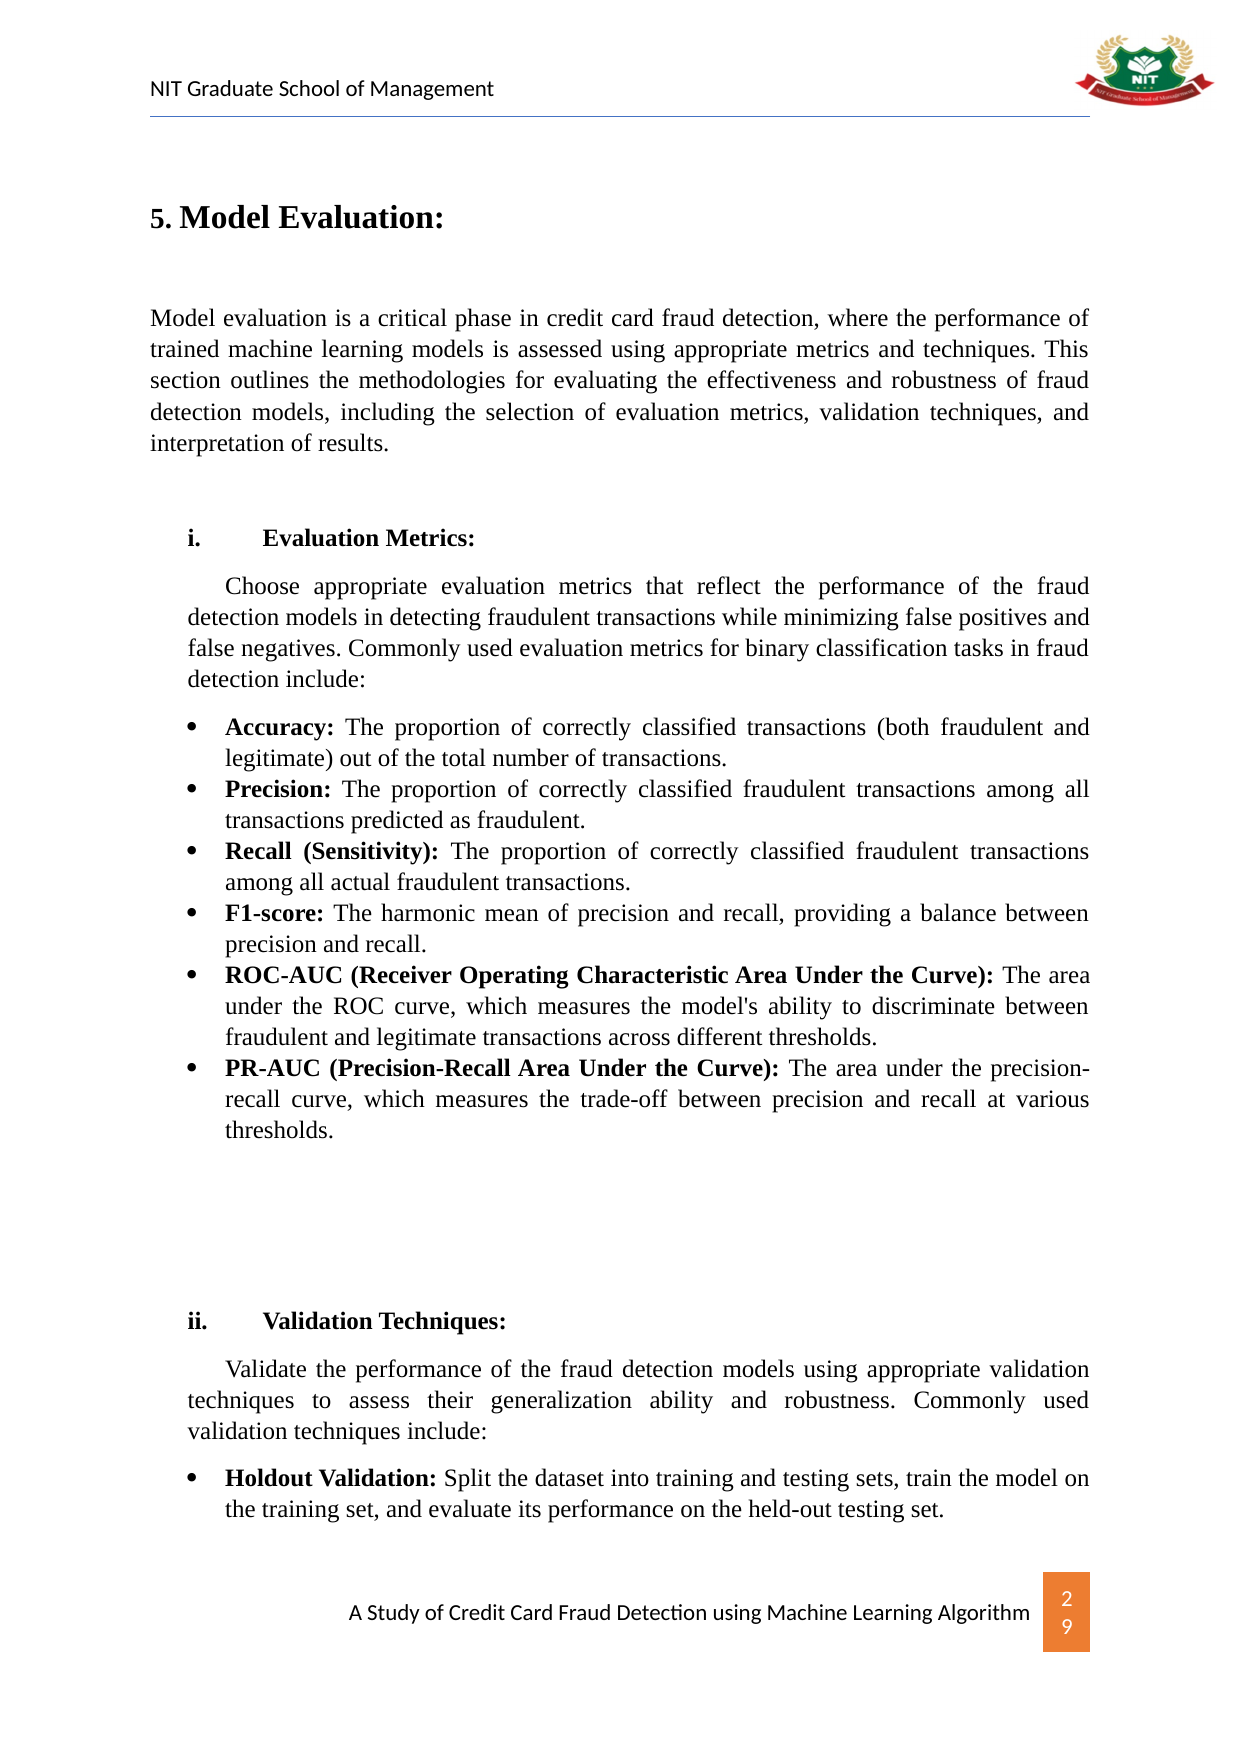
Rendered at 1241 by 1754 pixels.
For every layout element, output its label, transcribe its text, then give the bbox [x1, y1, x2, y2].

list Recall (Sensitivity): The proportion of correctly classified fraudulent transactions among all actual fraudulent transactions. [187, 836, 1090, 896]
list ROC-AUC (Receiver Operating Characteristic Area Under the Curve): The area under the ROC curve, which measures the model's ability to discriminate between fraudulent and legitimate transactions across different thresholds. [187, 960, 1090, 1051]
list Evaluation Metrics: [187, 523, 1090, 552]
text Model evaluation is a critical phase in credit card fraud detection, where the performance of trained machine learning models is assessed using appropriate metrics and techniques. This section outlines the methodologies for evaluating the effectiveness and robustness of fraud detection models, including the selection of evaluation metrics, validation techniques, and interpretation of results. [150, 303, 1090, 456]
text Choose appropriate evaluation metrics that reflect the performance of the fraud detection models in detecting fraudulent transactions while minimizing false positives and false negatives. Commonly used evaluation metrics for binary classification tasks in fraud detection include: [187, 571, 1090, 693]
text Validate the performance of the fraud detection models using appropriate validation techniques to assess their generalization ability and robustness. Commonly used validation techniques include: [187, 1354, 1090, 1444]
picture [1073, 30, 1218, 110]
list F1-score: The harmonic mean of precision and recall, providing a balance between precision and recall. [187, 898, 1090, 958]
list PR-AUC (Precision-Recall Area Under the Curve): The area under the precision-recall curve, which measures the trade-off between precision and recall at various thresholds. [187, 1053, 1090, 1144]
list Validation Techniques: [187, 1306, 1090, 1335]
list Precision: The proportion of correctly classified fraudulent transactions among all transactions predicted as fraudulent. [187, 774, 1090, 833]
list Holdout Validation: Split the dataset into training and testing sets, train the model on the training set, and evaluate its performance on the held-out testing set. [187, 1463, 1090, 1523]
text 5. Model Evaluation: [150, 198, 1090, 236]
list Accuracy: The proportion of correctly classified transactions (both fraudulent and legitimate) out of the total number of transactions. [187, 712, 1090, 771]
